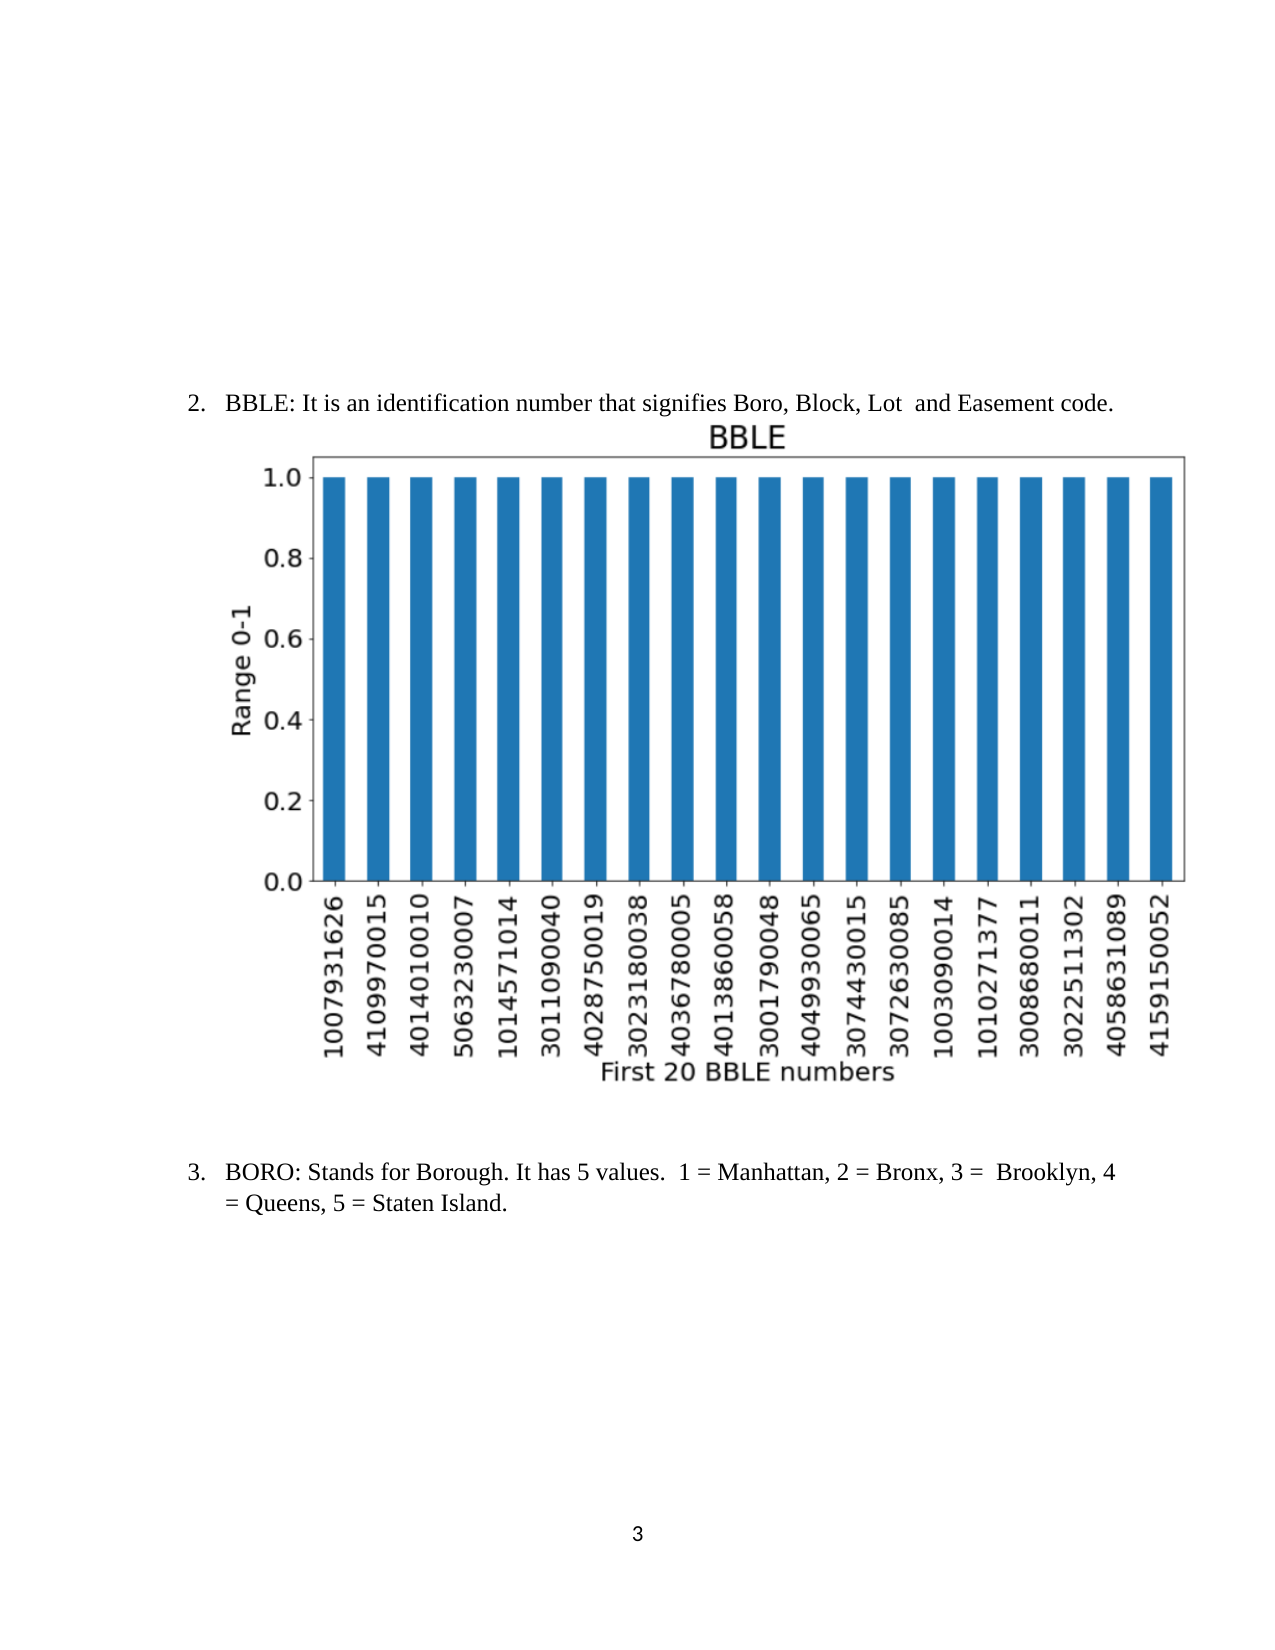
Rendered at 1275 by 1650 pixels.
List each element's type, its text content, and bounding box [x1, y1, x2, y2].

list BORO: Stands for Borough. It has 5 values. 1 = Manhattan, 2 = Bronx, 3 = Brooklyn, 4 = Queens, 5 = Staten Island. [187, 1157, 1125, 1216]
picture [225, 419, 1200, 1093]
list BBLE: It is an identification number that signifies Boro, Block, Lot and Easement code. [187, 388, 1125, 417]
